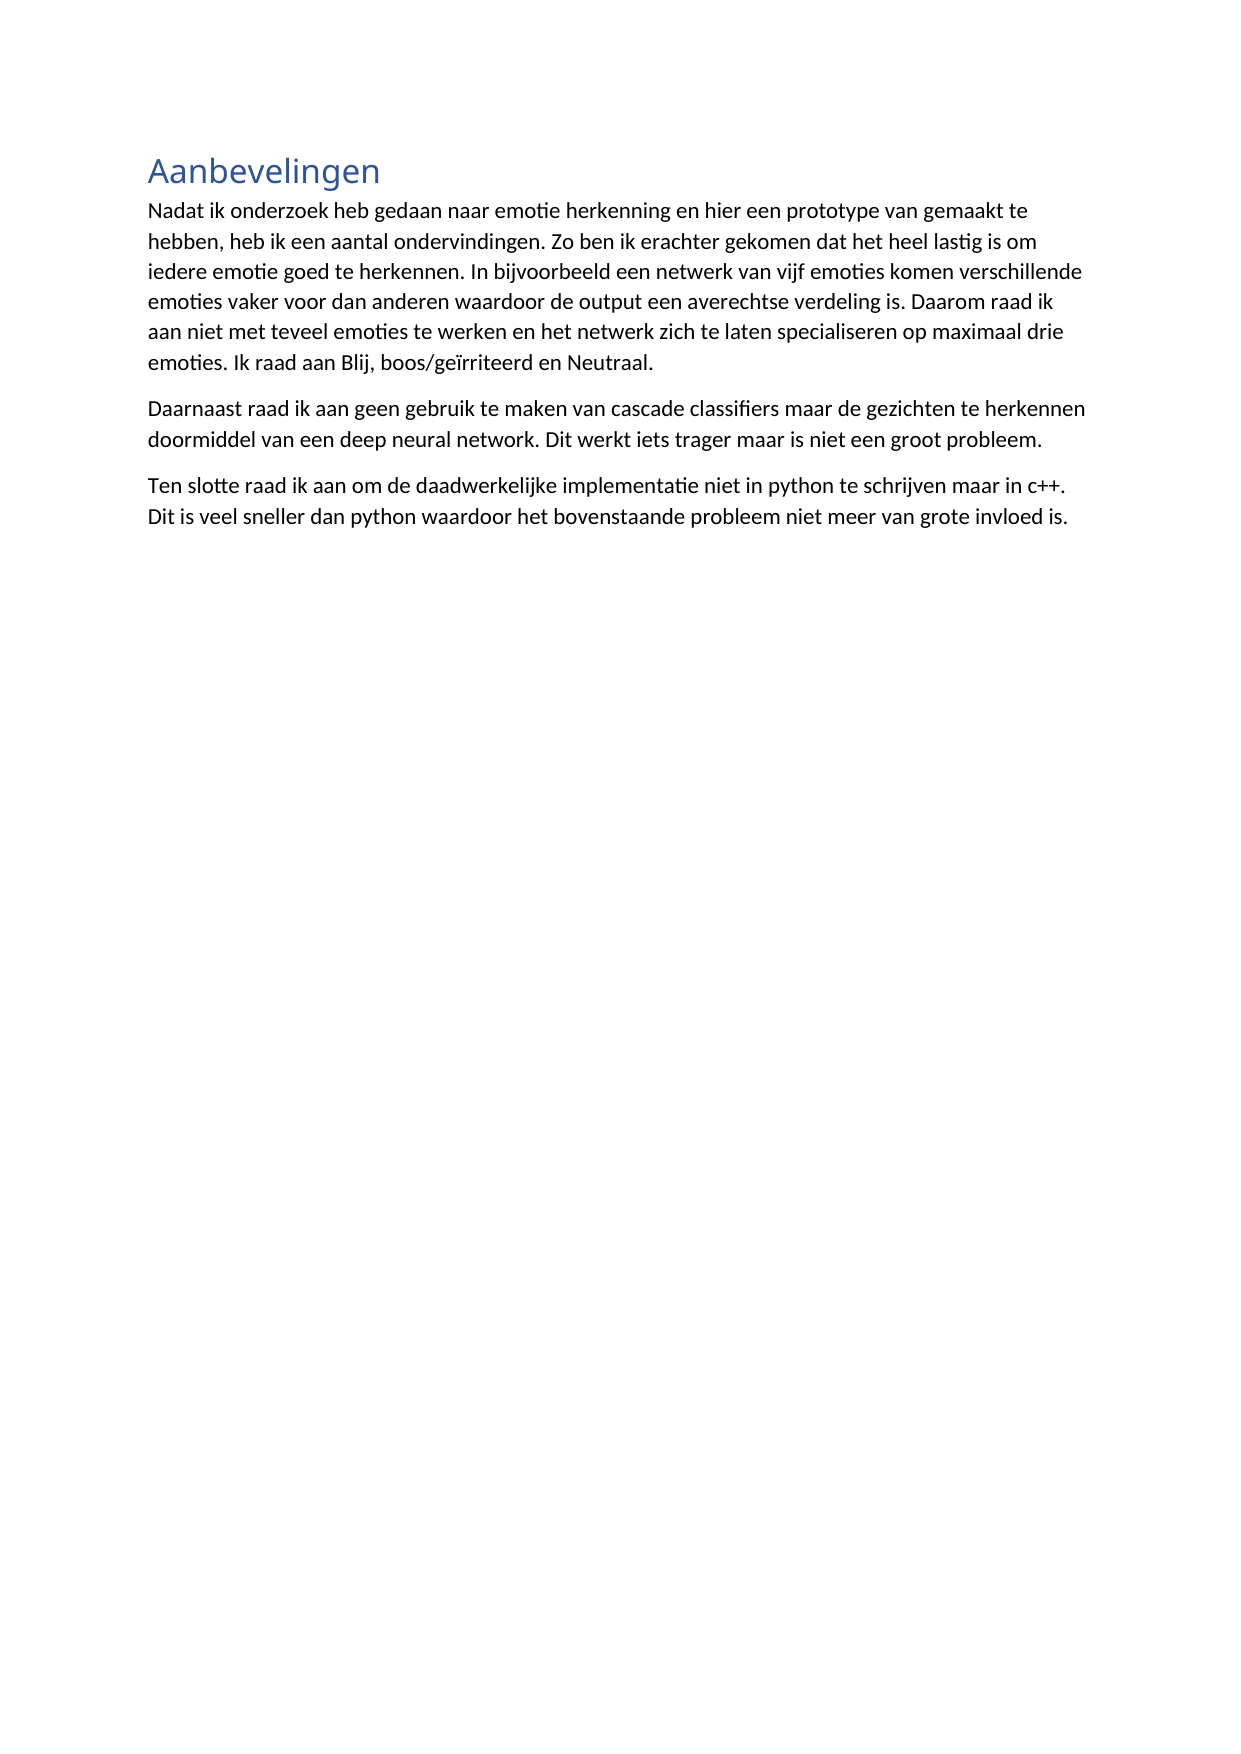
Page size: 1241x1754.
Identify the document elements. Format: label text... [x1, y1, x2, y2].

text Ten slotte raad ik aan om de daadwerkelijke implementatie niet in python te schrijven maar in c++. Dit is veel sneller dan python waardoor het bovenstaande probleem niet meer van grote invloed is. [148, 472, 1093, 530]
text Nadat ik onderzoek heb gedaan naar emotie herkenning en hier een prototype van gemaakt te hebben, heb ik een aantal ondervindingen. Zo ben ik erachter gekomen dat het heel lastig is om iedere emotie goed te herkennen. In bijvoorbeeld een netwerk van vijf emoties komen verschillende emoties vaker voor dan anderen waardoor de output een averechtse verdeling is. Daarom raad ik aan niet met teveel emoties te werken en het netwerk zich te laten specialiseren op maximaal drie emoties. Ik raad aan Blij, boos/geïrriteerd en Neutraal. [148, 197, 1093, 376]
subtitle Aanbevelingen [148, 148, 1093, 193]
text Daarnaast raad ik aan geen gebruik te maken van cascade classifiers maar de gezichten te herkennen doormiddel van een deep neural network. Dit werkt iets trager maar is niet een groot probleem. [148, 394, 1093, 453]
